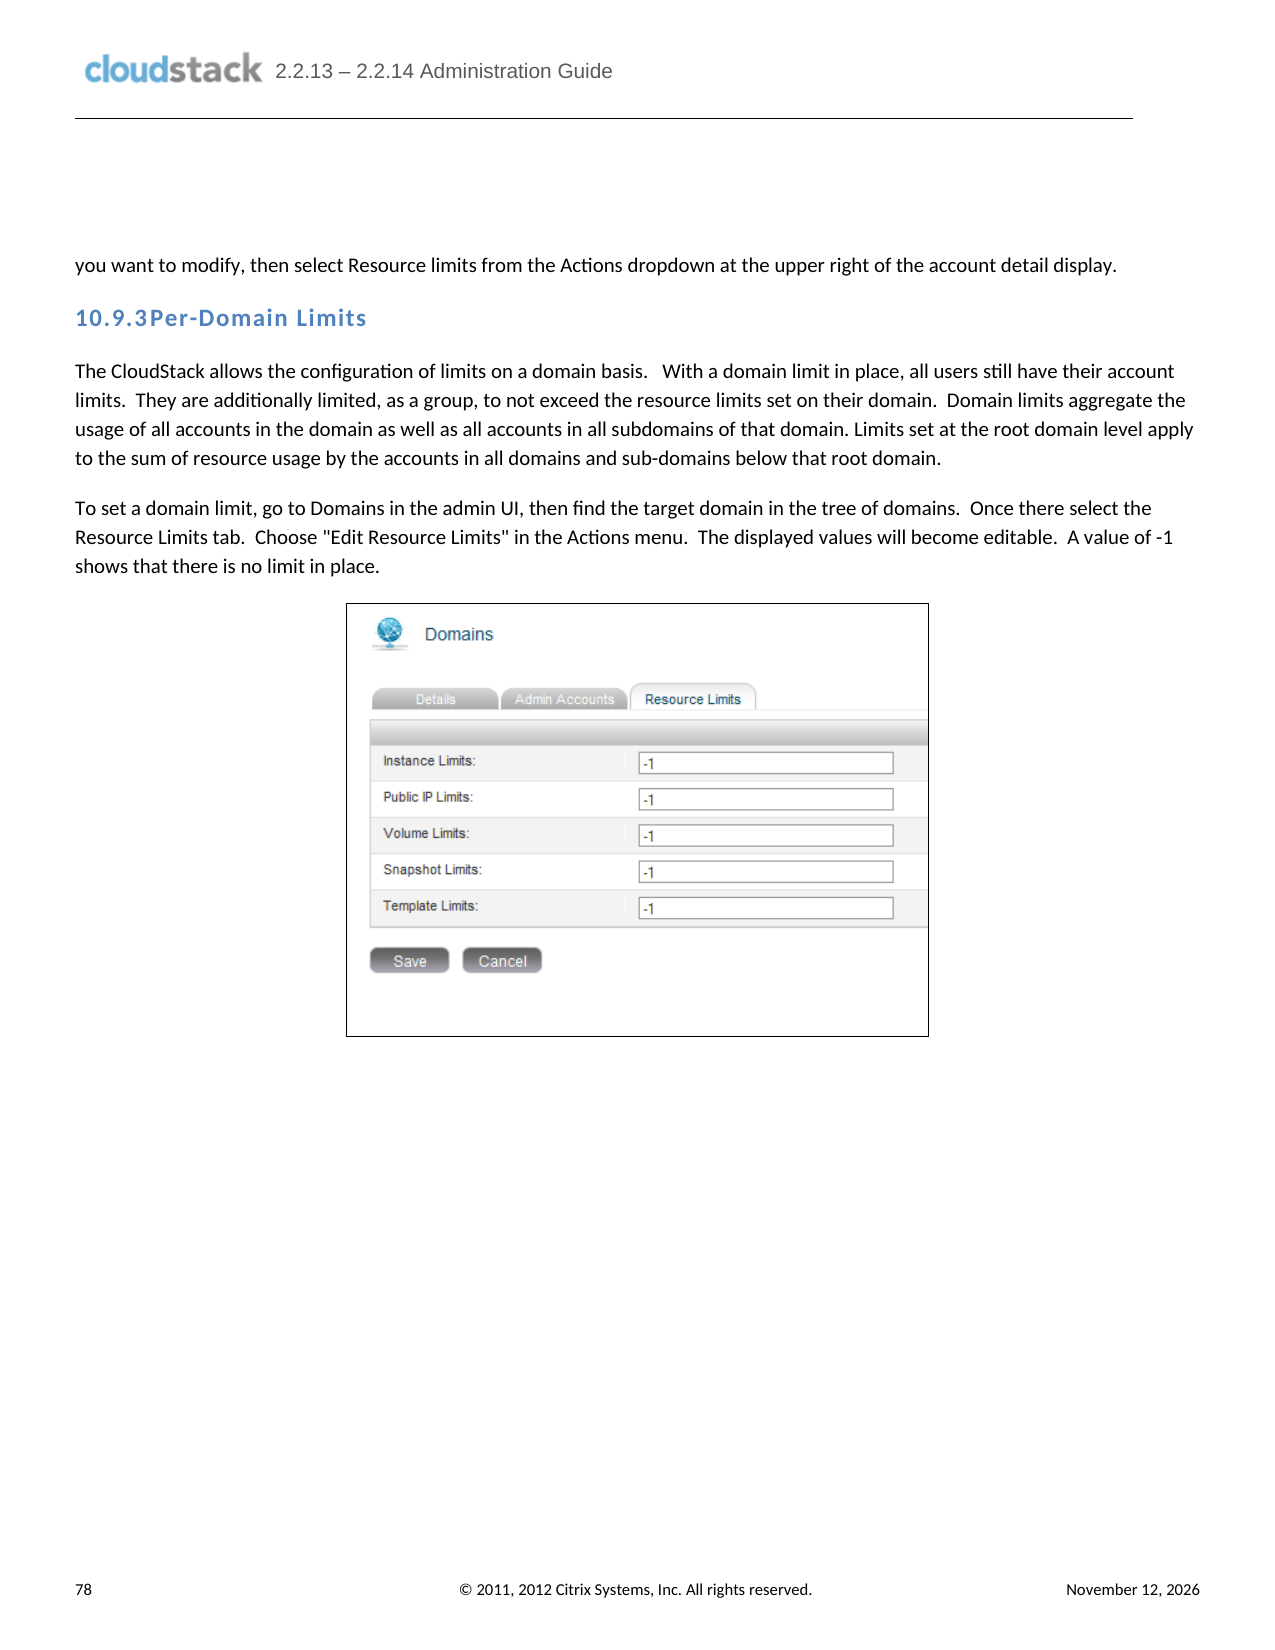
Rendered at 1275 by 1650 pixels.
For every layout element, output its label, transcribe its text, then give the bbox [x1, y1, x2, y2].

subtitle Per-Domain Limits [75, 302, 1200, 332]
picture [347, 604, 928, 1036]
text To set a domain limit, go to Domains in the admin UI, then find the target domain in the tree of domains. Once there select the Resource Limits tab. Choose "Edit Resource Limits" in the Actions menu. The displayed values will become editable. A value of -1 shows that there is no limit in place. [75, 495, 1200, 579]
text The CloudStack allows the configuration of limits on a domain basis. With a domain limit in place, all users still have their account limits. They are additionally limited, as a group, to not exceed the resource limits set on their domain. Domain limits aggregate the usage of all accounts in the domain as well as all accounts in all subdomains of that domain. Limits set at the root domain level apply to the sum of resource usage by the accounts in all domains and sub-domains below that root domain. [75, 358, 1200, 471]
picture [75, 44, 276, 95]
